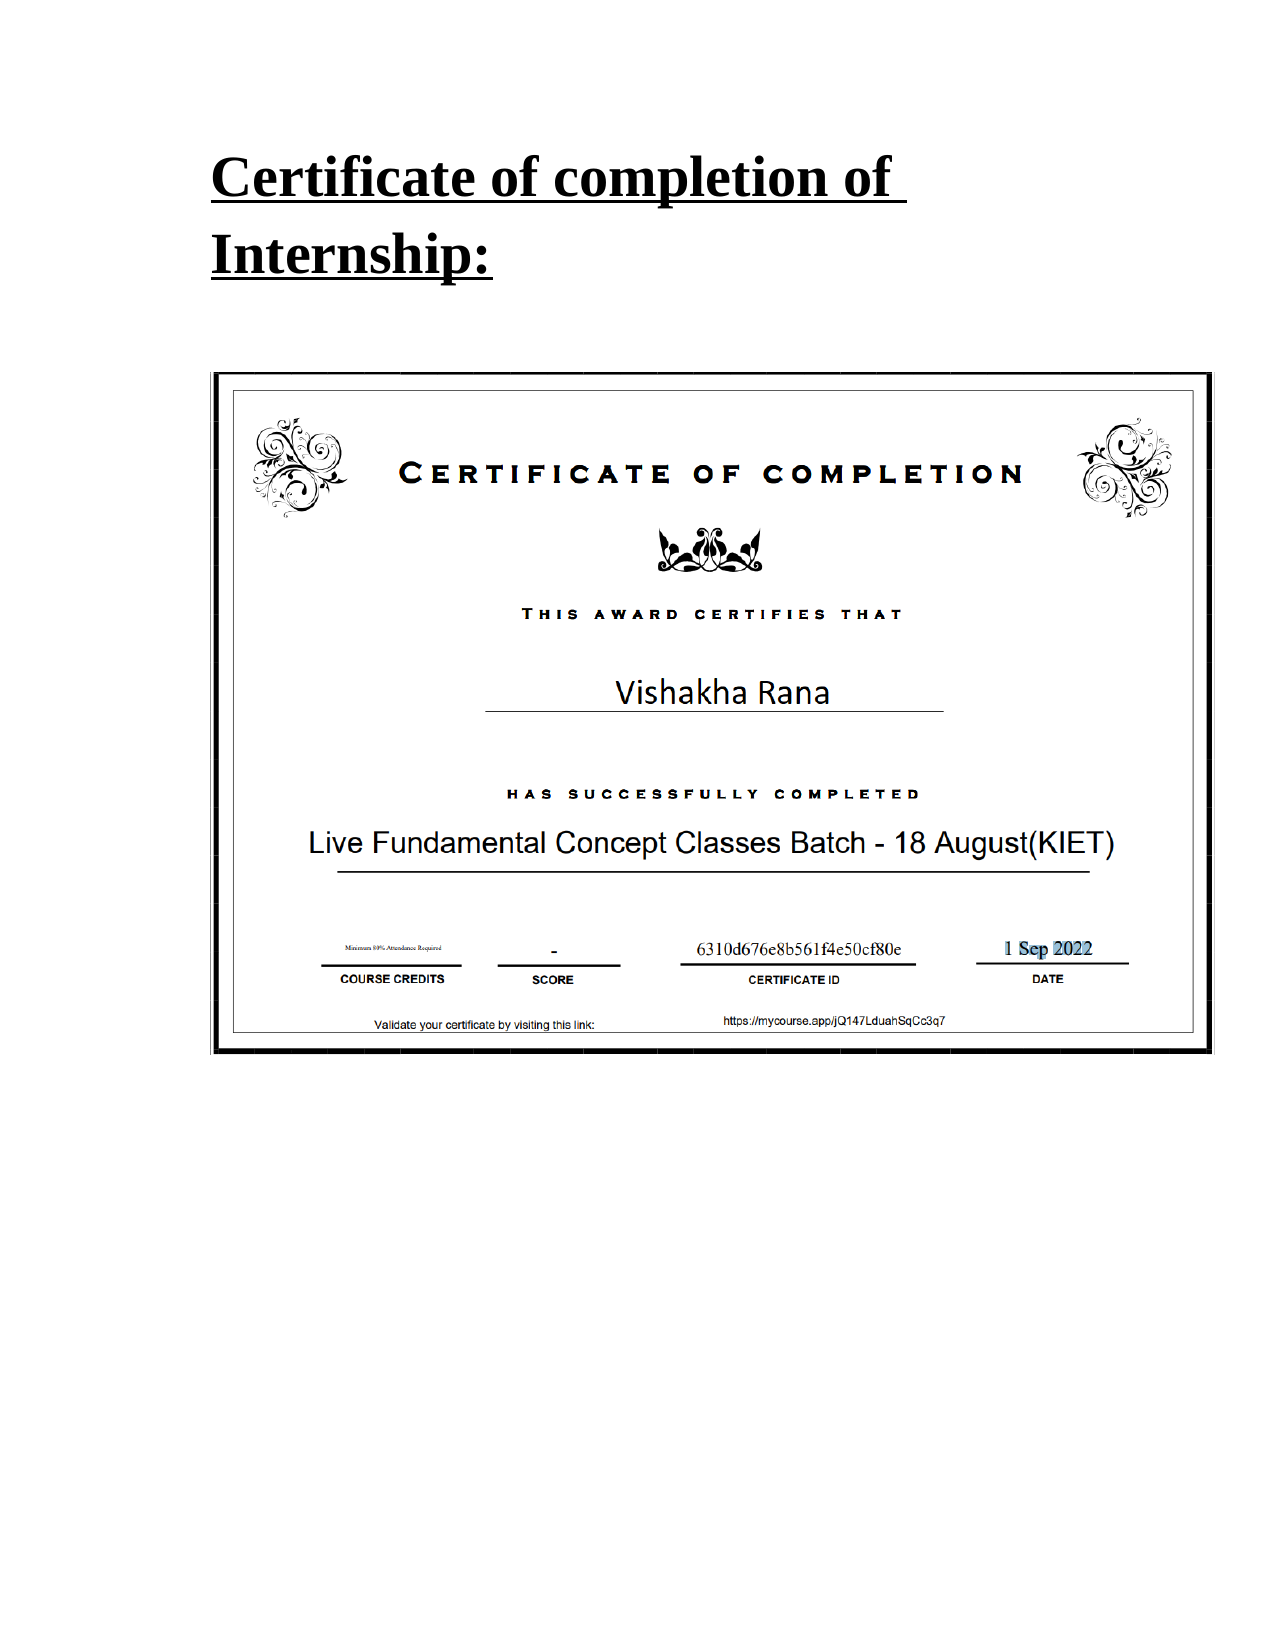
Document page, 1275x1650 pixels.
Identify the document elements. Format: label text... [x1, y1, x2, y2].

list Certificate of completion of Internship: [210, 142, 1139, 286]
picture [210, 372, 1215, 1055]
